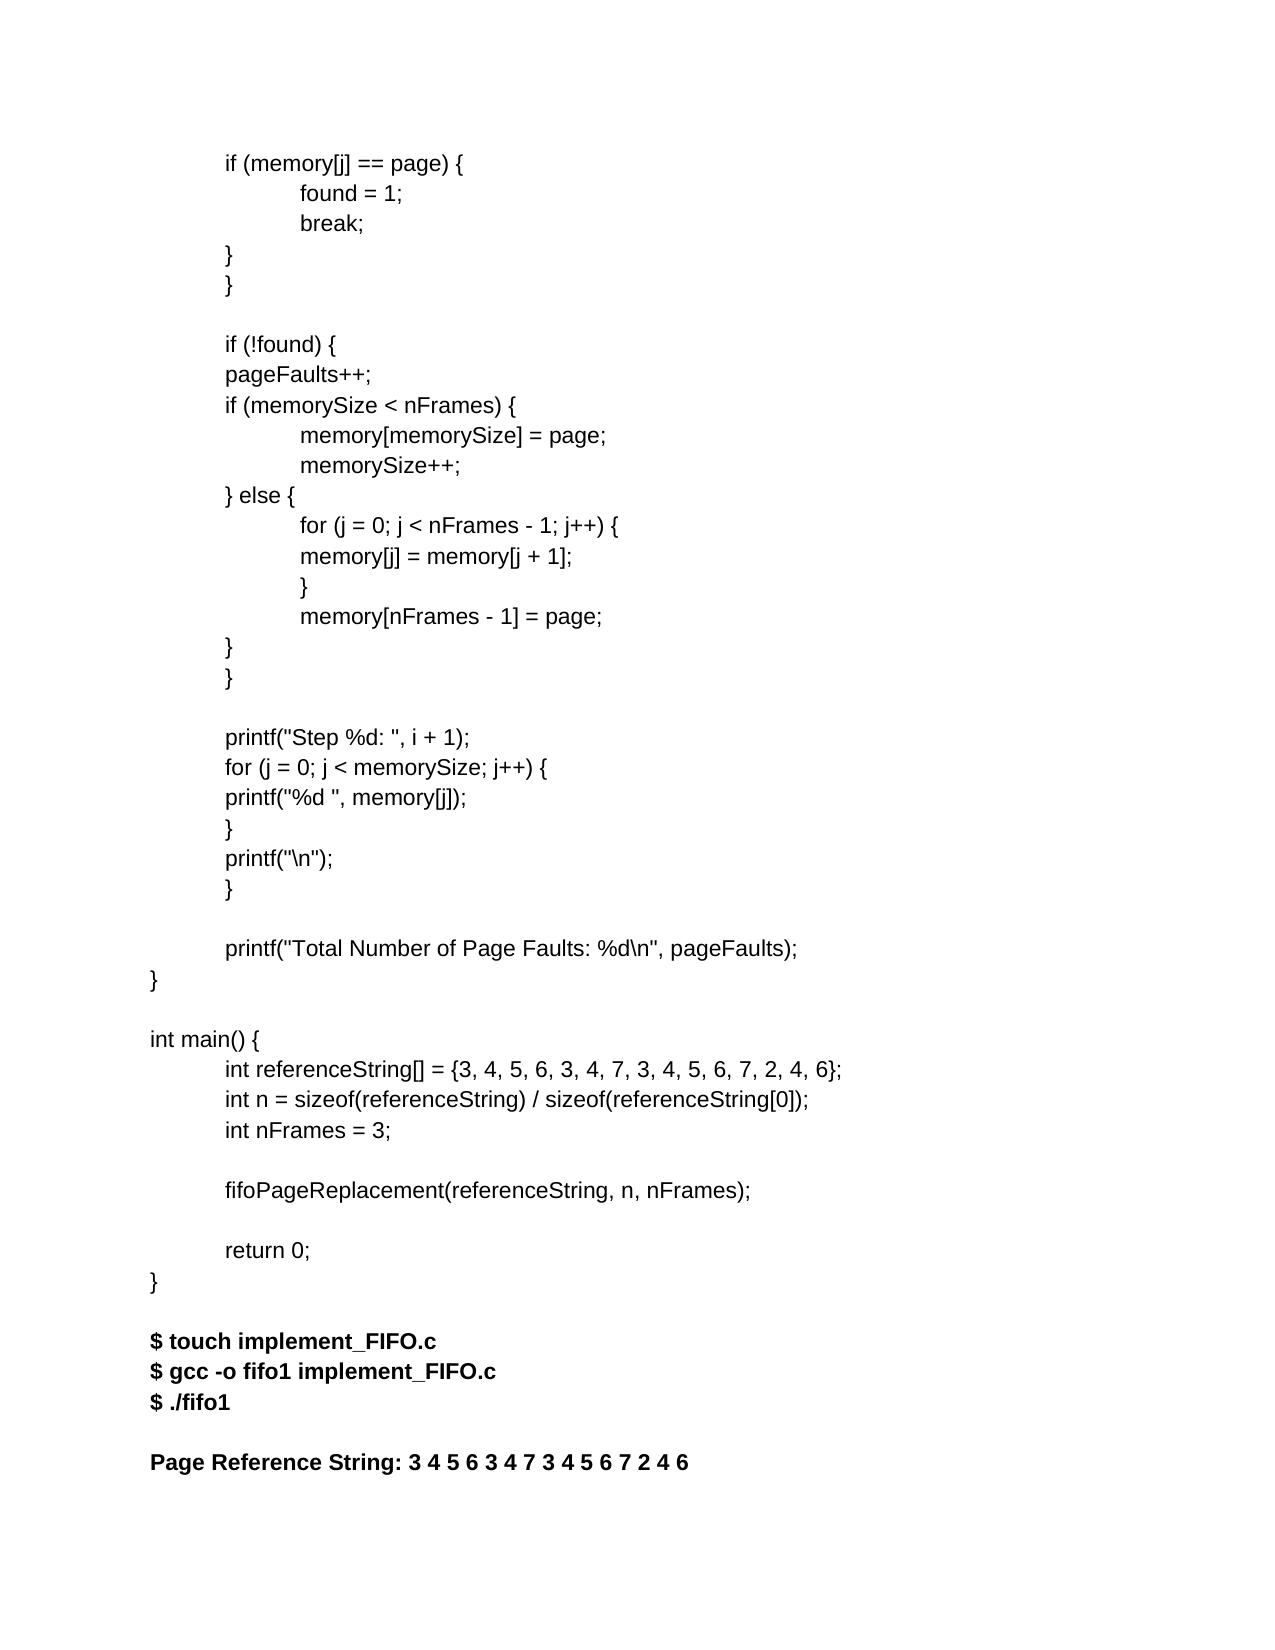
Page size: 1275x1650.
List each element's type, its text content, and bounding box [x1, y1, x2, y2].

text pageFaults++; [150, 361, 1125, 388]
text } [150, 814, 1125, 841]
text printf("\n"); [150, 845, 1125, 871]
text $ gcc -o fifo1 implement_FIFO.c [150, 1358, 1125, 1385]
text } [150, 1268, 1125, 1294]
text found = 1; [150, 180, 1125, 207]
text } [150, 633, 1125, 660]
text } else { [150, 482, 1125, 509]
text int main() { [150, 1026, 1125, 1052]
text } [150, 271, 1125, 297]
text if (memorySize < nFrames) { [150, 392, 1125, 418]
text int n = sizeof(referenceString) / sizeof(referenceString[0]); [150, 1086, 1125, 1113]
text printf("%d ", memory[j]); [150, 784, 1125, 811]
text } [150, 573, 1125, 599]
text if (!found) { [150, 331, 1125, 358]
text printf("Total Number of Page Faults: %d\n", pageFaults); [150, 935, 1125, 962]
text Page Reference String: 3 4 5 6 3 4 7 3 4 5 6 7 2 4 6 [150, 1449, 1125, 1475]
text fifoPageReplacement(referenceString, n, nFrames); [150, 1177, 1125, 1203]
text break; [150, 210, 1125, 237]
text memory[j] = memory[j + 1]; [150, 543, 1125, 569]
text return 0; [150, 1237, 1125, 1264]
text if (memory[j] == page) { [150, 150, 1125, 176]
text memory[memorySize] = page; [150, 422, 1125, 448]
text for (j = 0; j < nFrames - 1; j++) { [150, 512, 1125, 539]
text printf("Step %d: ", i + 1); [150, 724, 1125, 750]
text memorySize++; [150, 452, 1125, 478]
text int referenceString[] = {3, 4, 5, 6, 3, 4, 7, 3, 4, 5, 6, 7, 2, 4, 6}; [150, 1056, 1125, 1083]
text $ touch implement_FIFO.c [150, 1328, 1125, 1354]
text int nFrames = 3; [150, 1117, 1125, 1143]
text } [150, 241, 1125, 267]
text } [150, 966, 1125, 992]
text memory[nFrames - 1] = page; [150, 603, 1125, 629]
text } [150, 875, 1125, 901]
text } [150, 663, 1125, 690]
text $ ./fifo1 [150, 1388, 1125, 1415]
text for (j = 0; j < memorySize; j++) { [150, 754, 1125, 781]
